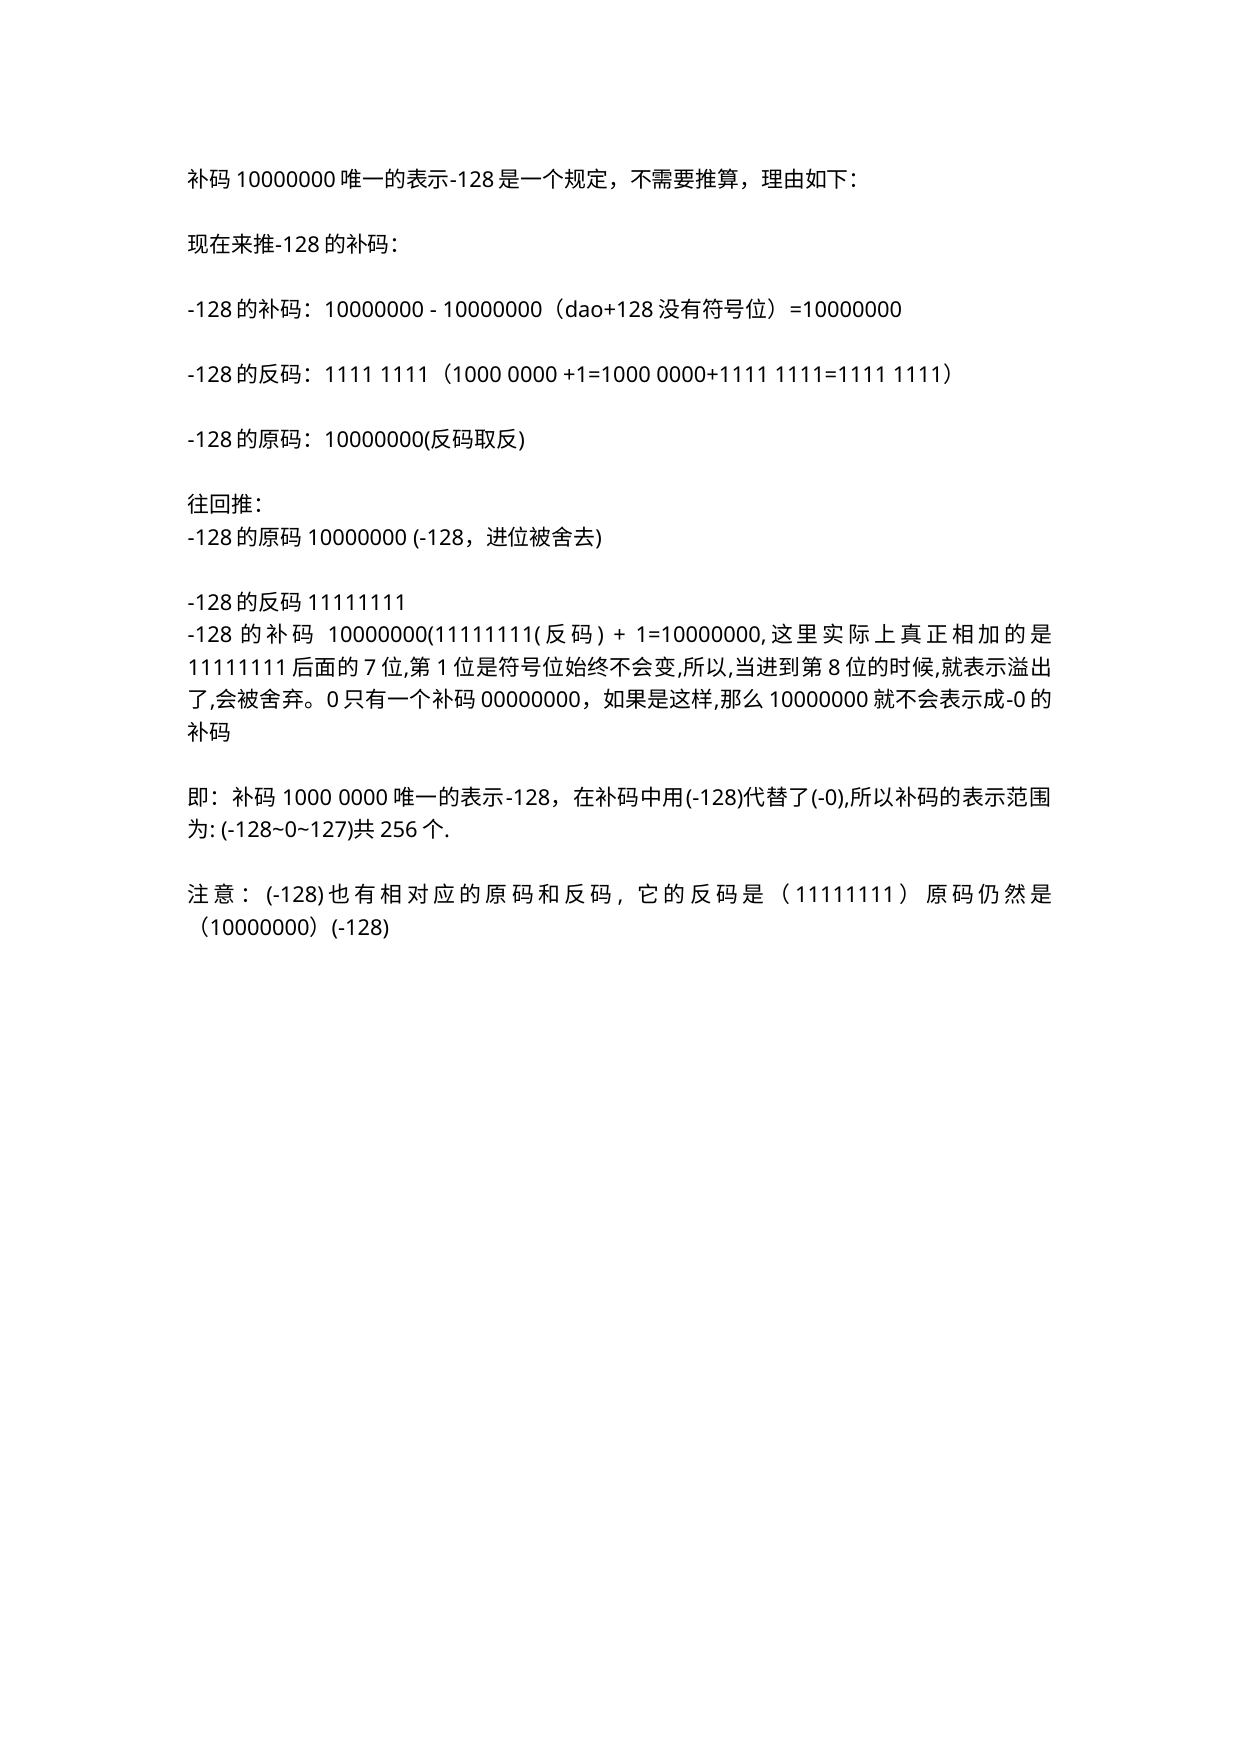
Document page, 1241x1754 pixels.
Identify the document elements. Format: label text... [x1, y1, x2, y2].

text 补码10000000唯一的表示-128是一个规定，不需要推算，理由如下： [187, 162, 1053, 194]
text 现在来推-128的补码： [187, 227, 1053, 259]
text 即：补码1000 0000唯一的表示-128，在补码中用(-128)代替了(-0),所以补码的表示范围为: (-128~0~127)共256个. [187, 779, 1053, 844]
text -128的补码 10000000(11111111(反码) + 1=10000000,这里实际上真正相加的是11111111后面的7位,第1位是符号位始终不会变,所以,当进到第8位的时候,就表示溢出了,会被舍弃。0只有一个补码00000000，如果是这样,那么10000000就不会表示成-0的补码 [187, 617, 1053, 747]
text 往回推： [187, 487, 1053, 519]
text -128的原码：10000000(反码取反) [187, 422, 1053, 454]
text -128的反码 11111111 [187, 584, 1053, 617]
text -128的补码：10000000 - 10000000（dao+128没有符号位）=10000000 [187, 292, 1053, 324]
text -128的原码 10000000 (-128，进位被舍去) [187, 519, 1053, 552]
text 注意：(-128)也有相对应的原码和反码, 它的反码是（11111111）原码仍然是（10000000）(-128) [187, 877, 1053, 942]
text -128的反码：1111 1111（1000 0000 +1=1000 0000+1111 1111=1111 1111） [187, 357, 1053, 389]
